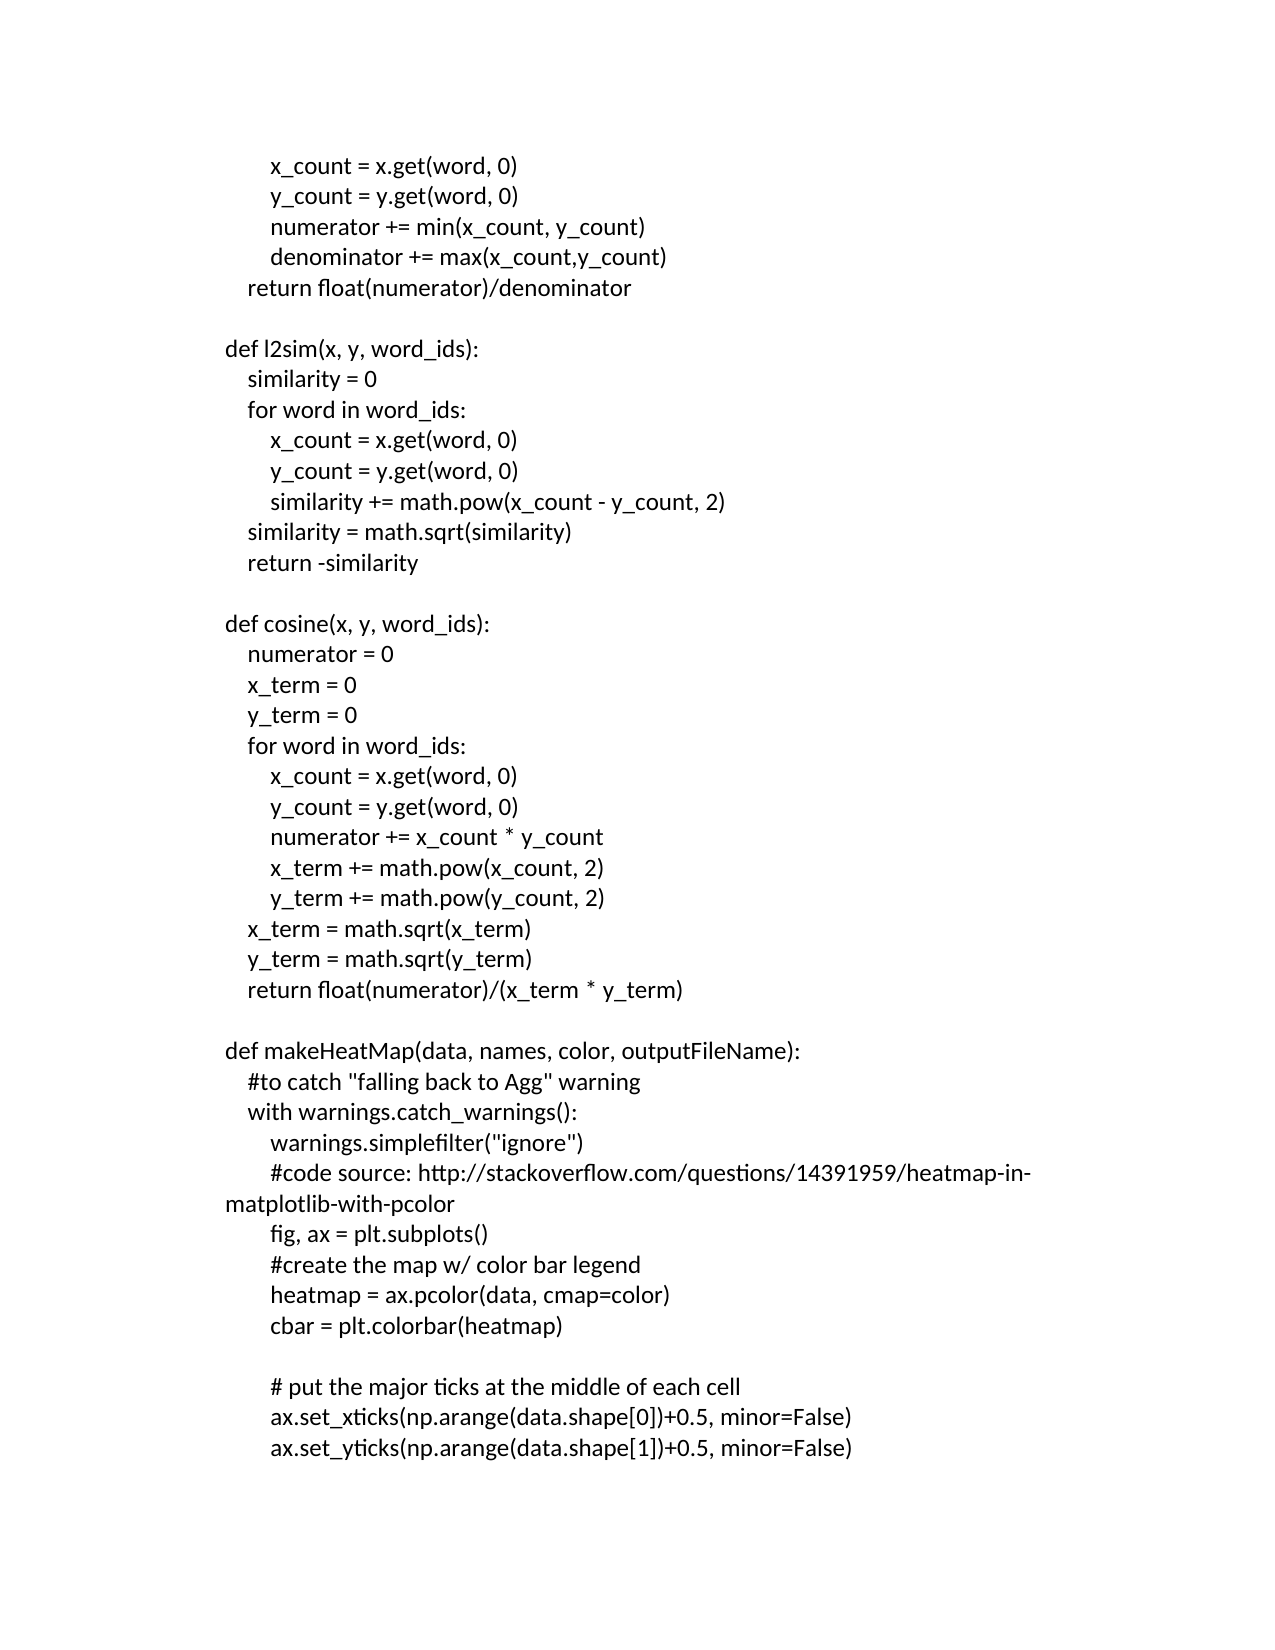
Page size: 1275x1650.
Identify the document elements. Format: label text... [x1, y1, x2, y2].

text x_count = x.get(word, 0) [225, 760, 1125, 791]
text x_term += math.pow(x_count, 2) [225, 852, 1125, 882]
text for word in word_ids: [225, 730, 1125, 760]
text y_count = y.get(word, 0) [225, 181, 1125, 211]
text fig, ax = plt.subplots() [225, 1218, 1125, 1249]
text similarity = math.sqrt(similarity) [225, 516, 1125, 547]
text with warnings.catch_warnings(): [225, 1096, 1125, 1127]
text #create the map w/ color bar legend [225, 1249, 1125, 1279]
text x_term = 0 [225, 669, 1125, 699]
text numerator += x_count * y_count [225, 821, 1125, 852]
text return float(numerator)/(x_term * y_term) [225, 974, 1125, 1004]
text similarity += math.pow(x_count - y_count, 2) [225, 486, 1125, 516]
text denominator += max(x_count,y_count) [225, 242, 1125, 272]
text def makeHeatMap(data, names, color, outputFileName): [225, 1035, 1125, 1066]
text #code source: http://stackoverflow.com/questions/14391959/heatmap-in-matplotlib-with-pcolor [225, 1157, 1125, 1218]
text x_count = x.get(word, 0) [225, 150, 1125, 181]
text similarity = 0 [225, 364, 1125, 394]
text y_term = 0 [225, 699, 1125, 730]
text #to catch "falling back to Agg" warning [225, 1066, 1125, 1096]
text numerator = 0 [225, 638, 1125, 669]
text numerator += min(x_count, y_count) [225, 211, 1125, 242]
text y_count = y.get(word, 0) [225, 791, 1125, 821]
text warnings.simplefilter("ignore") [225, 1127, 1125, 1157]
text cbar = plt.colorbar(heatmap) [225, 1310, 1125, 1340]
text def cosine(x, y, word_ids): [225, 608, 1125, 638]
text y_term = math.sqrt(y_term) [225, 943, 1125, 974]
text y_term += math.pow(y_count, 2) [225, 882, 1125, 913]
text for word in word_ids: [225, 394, 1125, 425]
text y_count = y.get(word, 0) [225, 455, 1125, 486]
text x_term = math.sqrt(x_term) [225, 913, 1125, 943]
text ax.set_xticks(np.arange(data.shape[0])+0.5, minor=False) [225, 1401, 1125, 1432]
text def l2sim(x, y, word_ids): [225, 333, 1125, 364]
text ax.set_yticks(np.arange(data.shape[1])+0.5, minor=False) [225, 1432, 1125, 1462]
text x_count = x.get(word, 0) [225, 425, 1125, 455]
text # put the major ticks at the middle of each cell [225, 1371, 1125, 1401]
text heatmap = ax.pcolor(data, cmap=color) [225, 1279, 1125, 1310]
text return float(numerator)/denominator [225, 272, 1125, 303]
text return -similarity [225, 547, 1125, 577]
